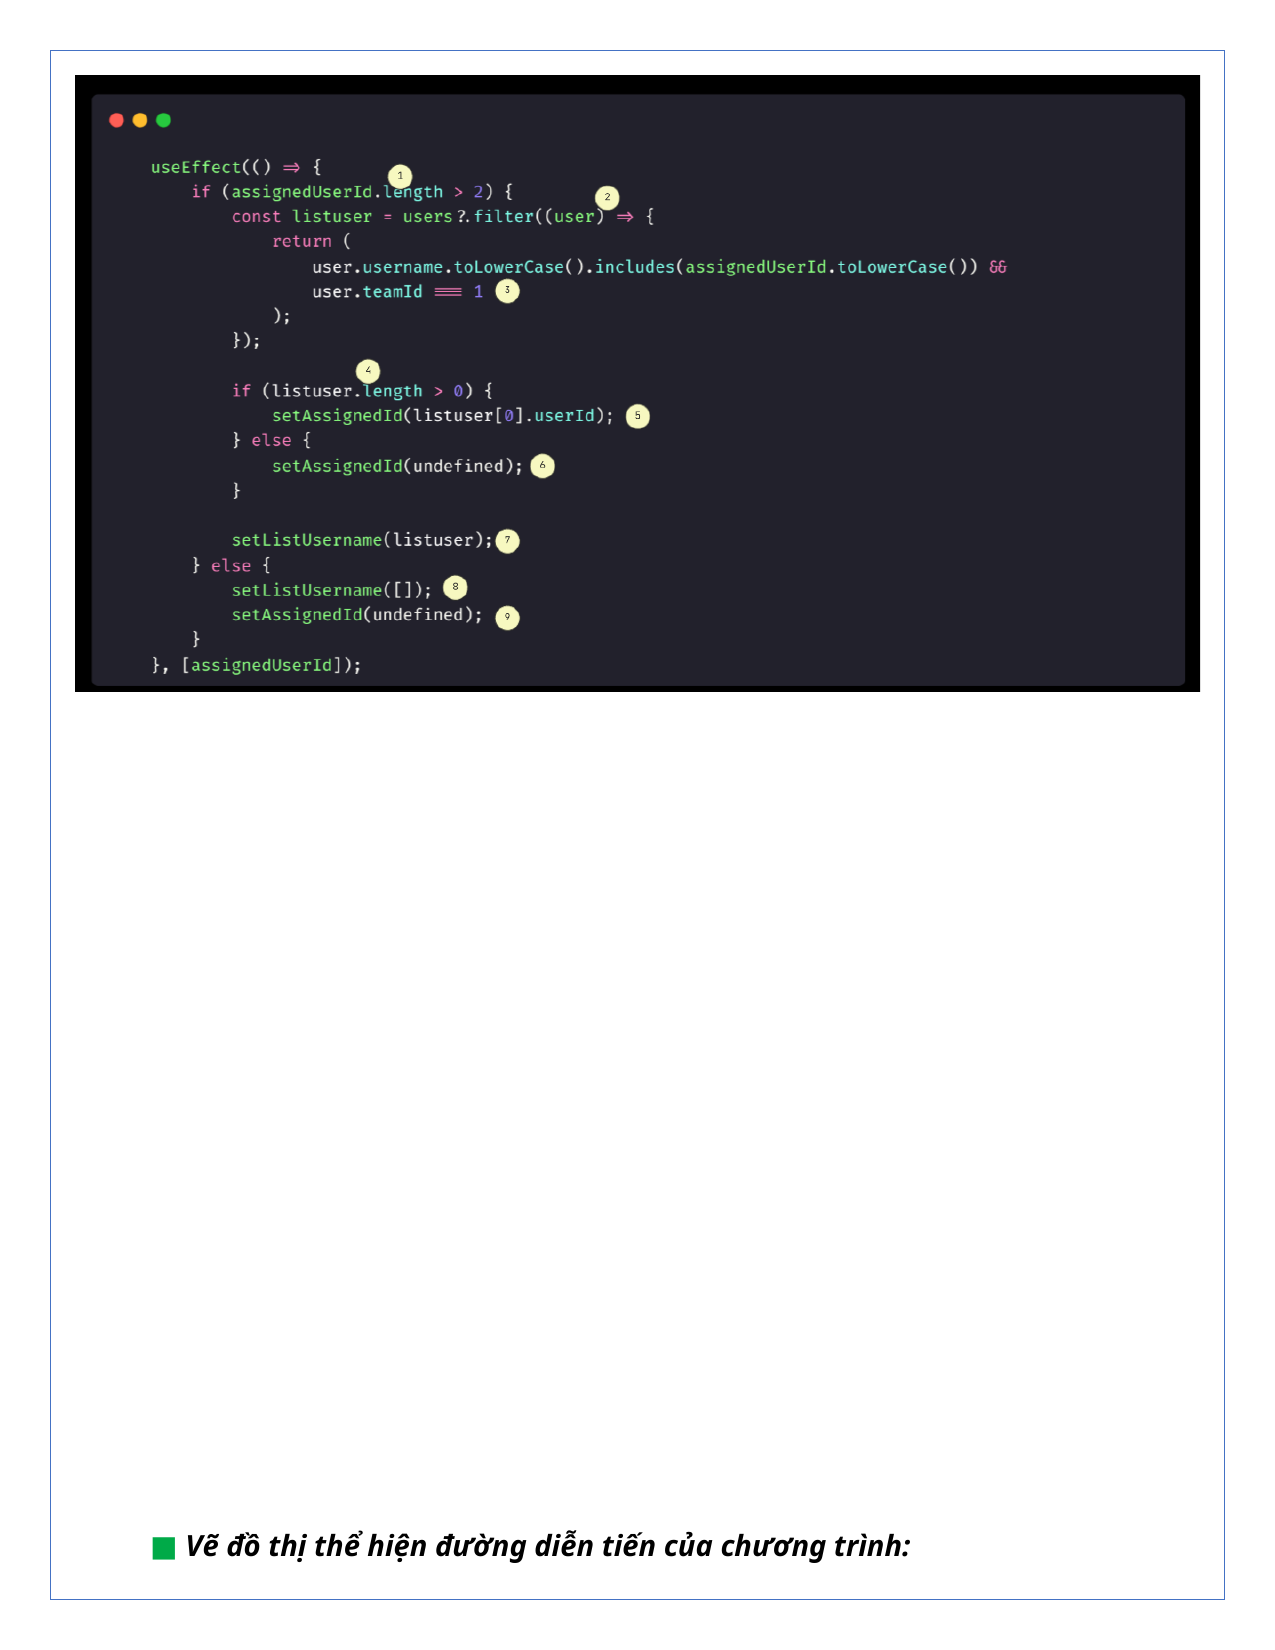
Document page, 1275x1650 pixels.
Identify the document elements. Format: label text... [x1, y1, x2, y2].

picture [75, 75, 1200, 692]
text ■ Vẽ đồ thị thể hiện đường diễn tiến của chương trình: [75, 1526, 1200, 1565]
